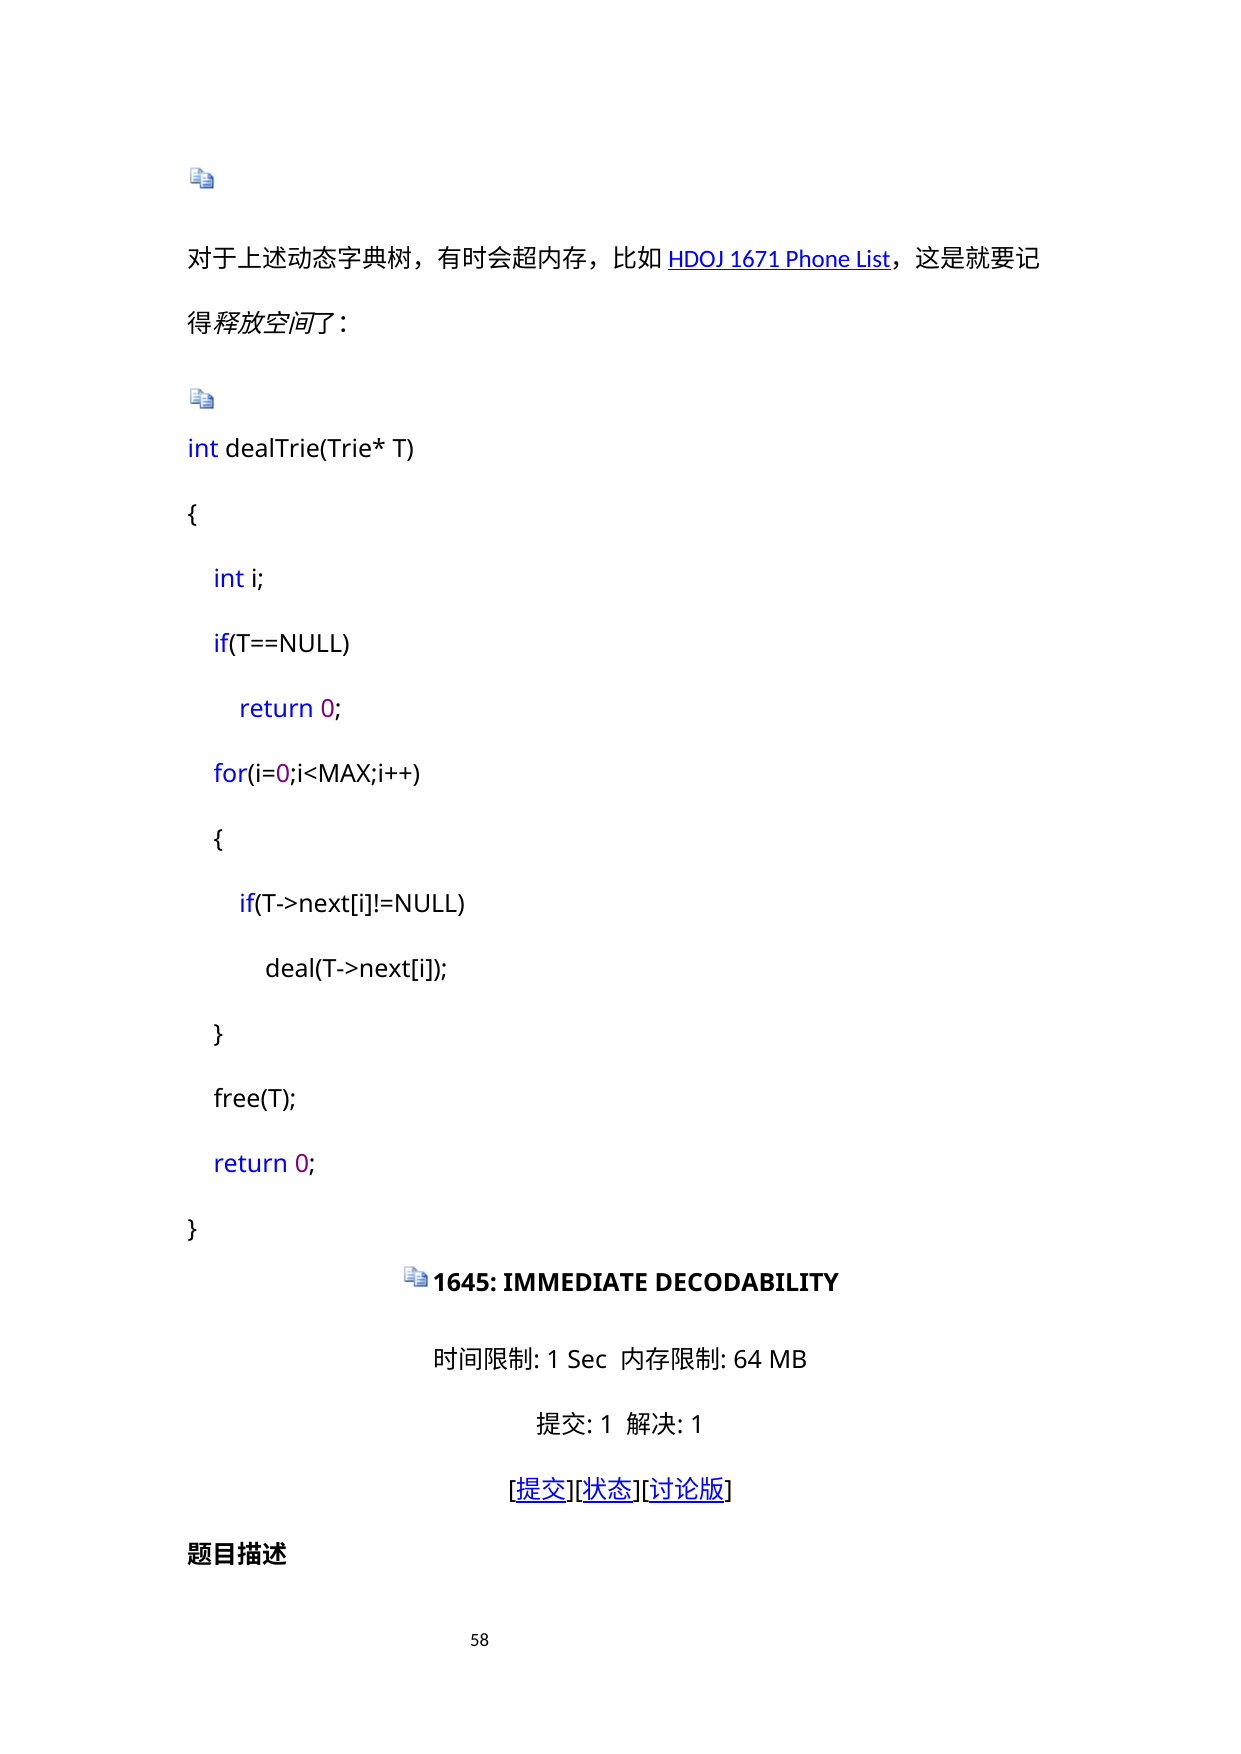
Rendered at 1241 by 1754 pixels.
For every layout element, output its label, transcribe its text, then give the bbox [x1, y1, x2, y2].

picture [187, 162, 219, 194]
text 对于上述动态字典树，有时会超内存，比如 HDOJ 1671 Phone List，这是就要记得释放空间了： [187, 224, 1053, 354]
text 时间限制: 1 Sec 内存限制: 64 MB 提交: 1 解决: 1 [提交][状态][讨论版] [187, 1325, 1053, 1520]
subtitle 1645: IMMEDIATE DECODABILITY [187, 1260, 1053, 1325]
picture [401, 1260, 433, 1292]
picture [187, 382, 219, 414]
subtitle 题目描述 [187, 1520, 1053, 1585]
text int dealTrie(Trie* T) { int i; if(T==NULL) return 0; for(i=0;i<MAX;i++) { if(T->next[i]!=NULL) deal(T->next[i]); } free(T); return 0; } [187, 415, 1053, 1260]
